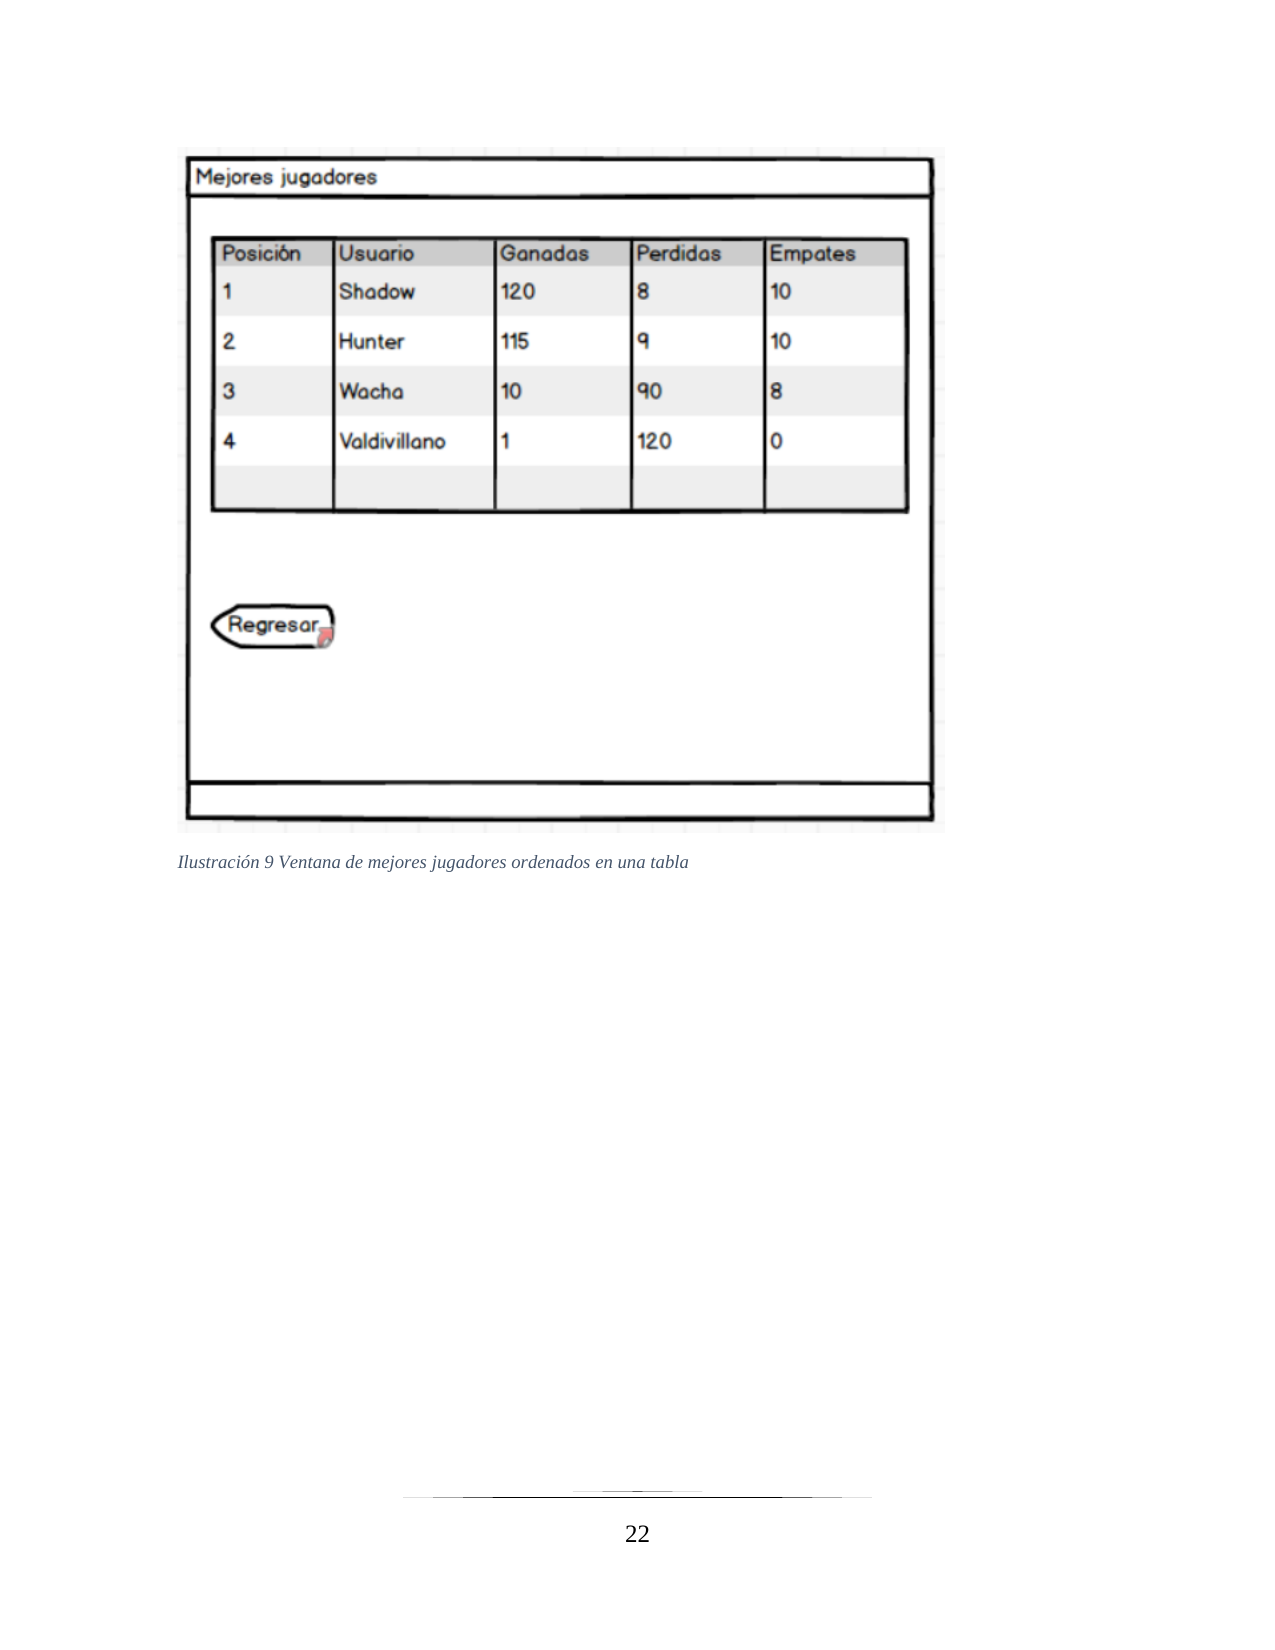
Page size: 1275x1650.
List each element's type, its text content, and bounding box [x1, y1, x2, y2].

picture [177, 147, 945, 833]
text Ilustración 9 Ventana de mejores jugadores ordenados en una tabla [177, 851, 1098, 873]
